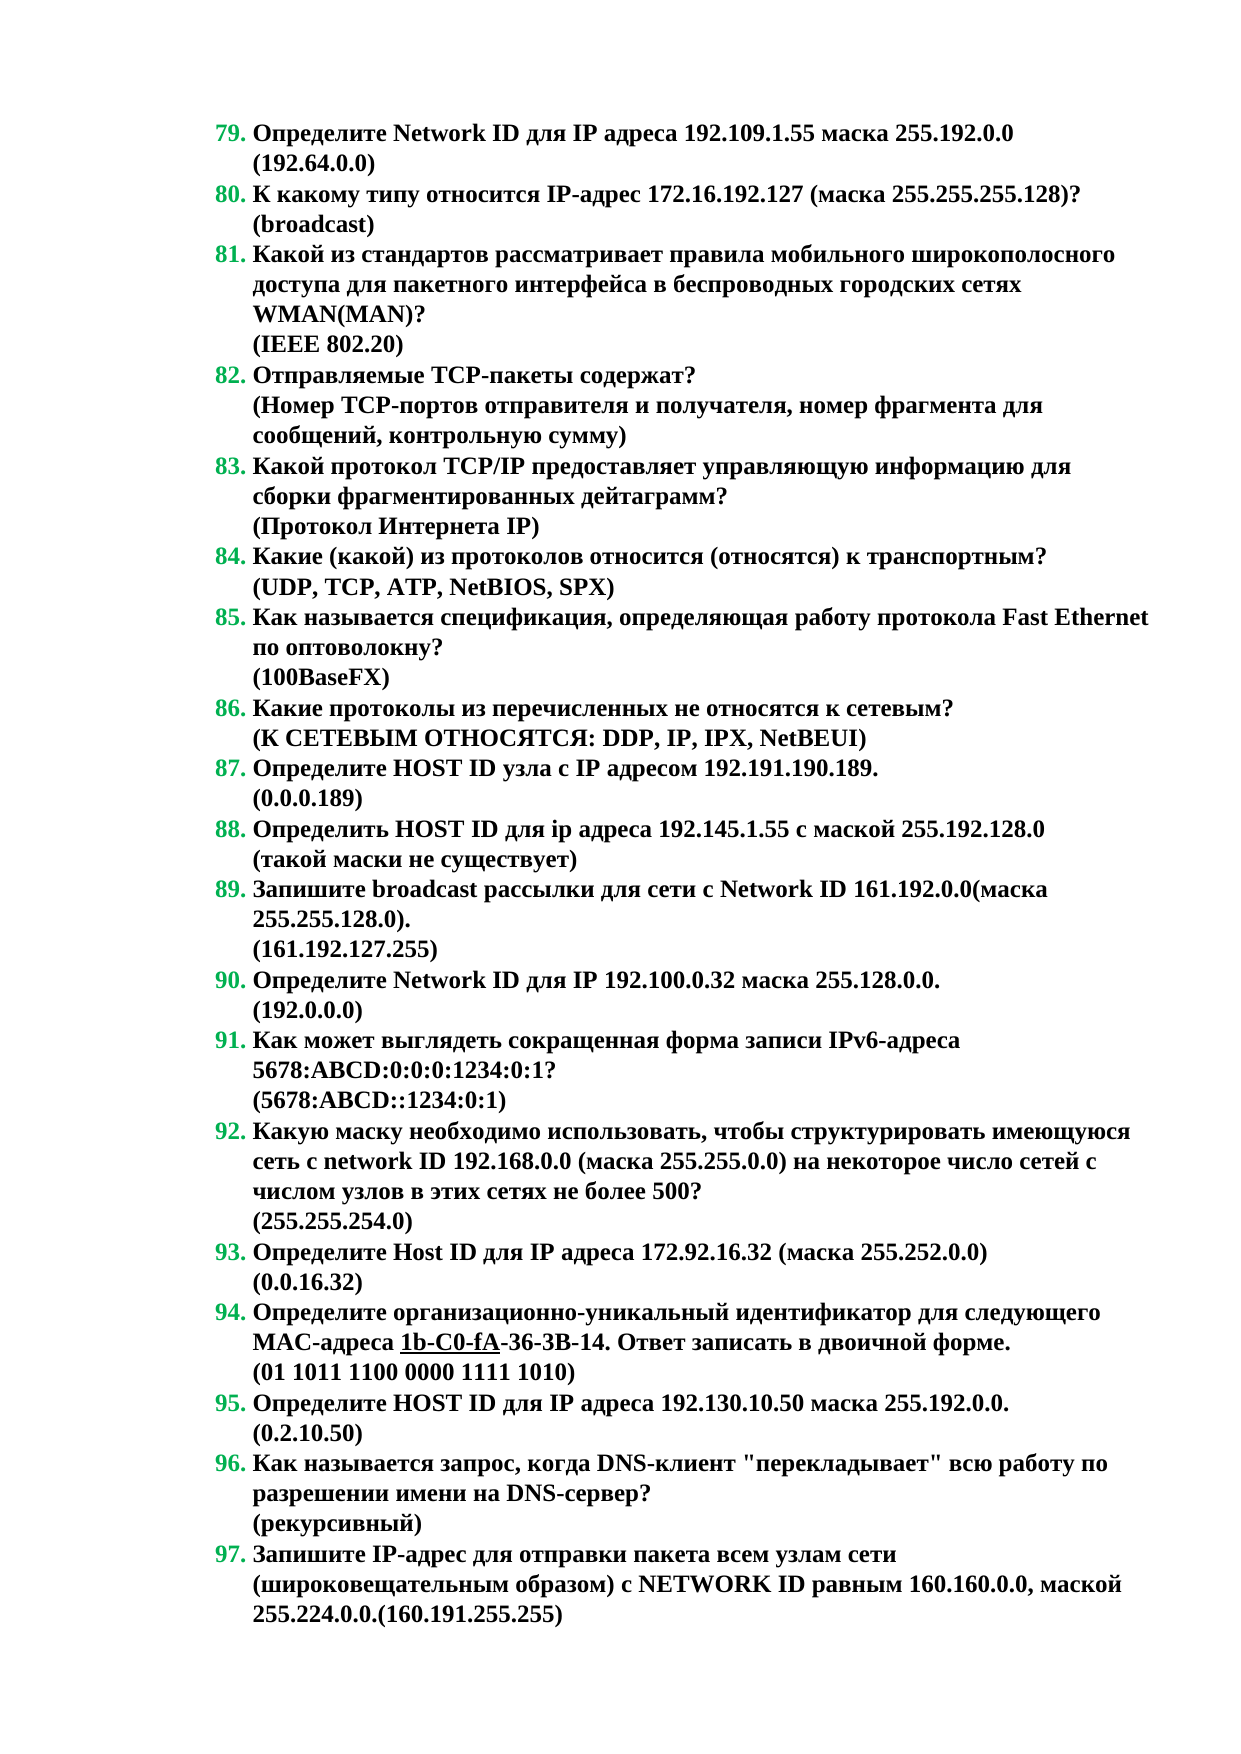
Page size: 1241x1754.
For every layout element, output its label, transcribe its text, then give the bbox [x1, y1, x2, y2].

list (01 1011 1100 0000 1111 1010) [252, 1357, 1152, 1386]
list (0.2.10.50) [252, 1418, 1152, 1447]
list (UDP, TCP, ATP, NetBIOS, SPX) [252, 572, 1152, 600]
list (0.0.16.32) [252, 1267, 1152, 1296]
list (192.0.0.0) [252, 995, 1152, 1024]
list Запишите broadcast рассылки для сети с Network ID 161.192.0.0(маска 255.255.128.0). [215, 874, 1152, 933]
list (5678:ABCD::1234:0:1) [252, 1086, 1152, 1114]
list Как может выглядеть сокращенная форма записи IPv6-адреса 5678:ABCD:0:0:0:1234:0:1? [215, 1025, 1152, 1084]
list Определите HOST ID узла с IP адресом 192.191.190.189. [215, 753, 1152, 782]
list (рекурсивный) [252, 1508, 1152, 1537]
list Отправляемые TCP-пакеты содержат? [215, 360, 1152, 389]
list Определите Network ID для IP 192.100.0.32 маска 255.128.0.0. [215, 965, 1152, 993]
list Определите Network ID для IP адреса 192.109.1.55 маска 255.192.0.0 [215, 118, 1152, 147]
list Запишите IP-адрес для отправки пакета всем узлам сети (широковещательным образом) с NETWORK ID равным 160.160.0.0, маской 255.224.0.0.(160.191.255.255) [215, 1539, 1152, 1628]
list (255.255.254.0) [252, 1206, 1152, 1235]
list (Номер TCP-портов отправителя и получателя, номер фрагмента для сообщений, контрольную сумму) [252, 390, 1152, 449]
list (broadcast) [252, 209, 1152, 237]
list (Протокол Интернета IP) [252, 511, 1152, 540]
list (100BaseFX) [252, 662, 1152, 691]
list Какие протоколы из перечисленных не относятся к сетевым? [215, 693, 1152, 721]
list Определите HOST ID для IP адреса 192.130.10.50 маска 255.192.0.0. [215, 1388, 1152, 1417]
list Определите Host ID для IP адреса 172.92.16.32 (маска 255.252.0.0) [215, 1237, 1152, 1265]
list (192.64.0.0) [252, 148, 1152, 177]
list (161.192.127.255) [252, 934, 1152, 963]
list Какую маску необходимо использовать, чтобы структурировать имеющуюся сеть с network ID 192.168.0.0 (маска 255.255.0.0) на некоторое число сетей с числом узлов в этих сетях не более 500? [215, 1116, 1152, 1205]
list Определите организационно-уникальный идентификатор для следующего MAC-адреса 1b-C0-fA-36-3B-14. Ответ записать в двоичной форме. [215, 1297, 1152, 1356]
list Какой протокол TCP/IP предоставляет управляющую информацию для сборки фрагментированных дейтаграмм? [215, 451, 1152, 510]
list Какие (какой) из протоколов относится (относятся) к транспортным? [215, 541, 1152, 570]
list Определить HOST ID для ip адреса 192.145.1.55 с маской 255.192.128.0 [215, 814, 1152, 842]
list (К СЕТЕВЫМ ОТНОСЯТСЯ: DDP, IP, IPX, NetBEUI) [252, 723, 1152, 751]
list (IEEE 802.20) [252, 329, 1152, 358]
list К какому типу относится IP-адрес 172.16.192.127 (маска 255.255.255.128)? [215, 179, 1152, 207]
list (такой маски не существует) [252, 844, 1152, 872]
list Какой из стандартов рассматривает правила мобильного широкополосного доступа для пакетного интерфейса в беспроводных городских сетях WMAN(MAN)? [215, 239, 1152, 328]
list Как называется спецификация, определяющая работу протокола Fast Ethernet по оптоволокну? [215, 602, 1152, 661]
list (0.0.0.189) [252, 783, 1152, 812]
list Как называется запрос, когда DNS-клиент "перекладывает" всю работу по разрешении имени на DNS-сервер? [215, 1448, 1152, 1507]
